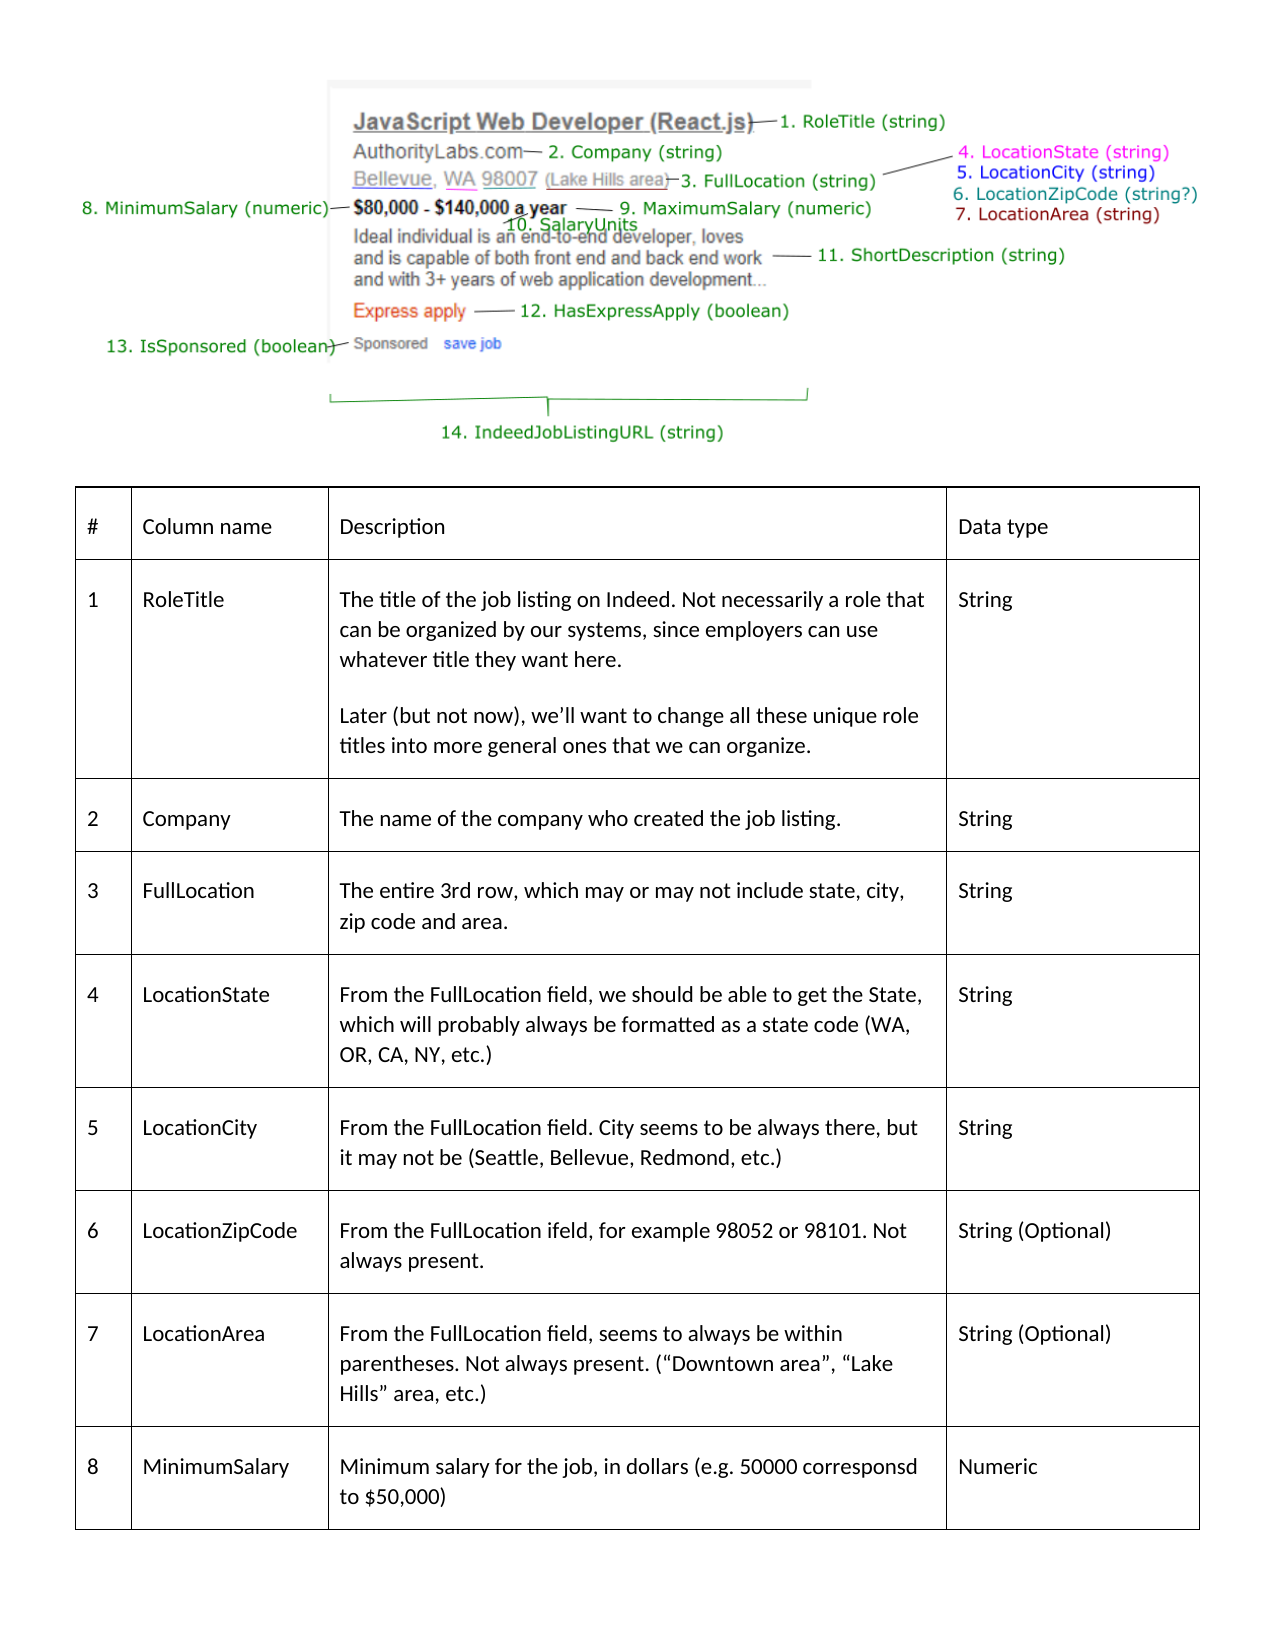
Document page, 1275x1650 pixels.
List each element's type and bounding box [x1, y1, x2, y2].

table_cell [76, 1088, 131, 1190]
table_cell [132, 1294, 328, 1426]
table_cell [947, 1191, 1199, 1293]
table_cell [329, 1427, 946, 1529]
table_header [76, 488, 131, 559]
table_cell [132, 560, 328, 778]
table_cell [947, 1294, 1199, 1426]
table_cell [329, 955, 946, 1087]
table_cell [132, 852, 328, 954]
table_cell [76, 779, 131, 851]
table_cell [947, 779, 1199, 851]
table_cell [76, 1191, 131, 1293]
table_cell [947, 1427, 1199, 1529]
table_cell [76, 560, 131, 778]
table_cell [76, 955, 131, 1087]
table_cell [947, 852, 1199, 954]
table_cell [947, 955, 1199, 1087]
table_cell [947, 1088, 1199, 1190]
table_cell [132, 955, 328, 1087]
table_header [947, 488, 1199, 559]
table_cell [76, 852, 131, 954]
picture [75, 75, 1200, 462]
table_header [329, 488, 946, 559]
table_cell [76, 1294, 131, 1426]
table_cell [329, 852, 946, 954]
table_cell [76, 1427, 131, 1529]
table_cell [132, 1088, 328, 1190]
table_header [132, 488, 328, 559]
table_cell [329, 1088, 946, 1190]
table_cell [329, 1191, 946, 1293]
table_cell [132, 1427, 328, 1529]
table_cell [329, 779, 946, 851]
table_cell [132, 779, 328, 851]
table_cell [329, 1294, 946, 1426]
table_cell [947, 560, 1199, 778]
table_cell [132, 1191, 328, 1293]
table_cell [329, 560, 946, 778]
